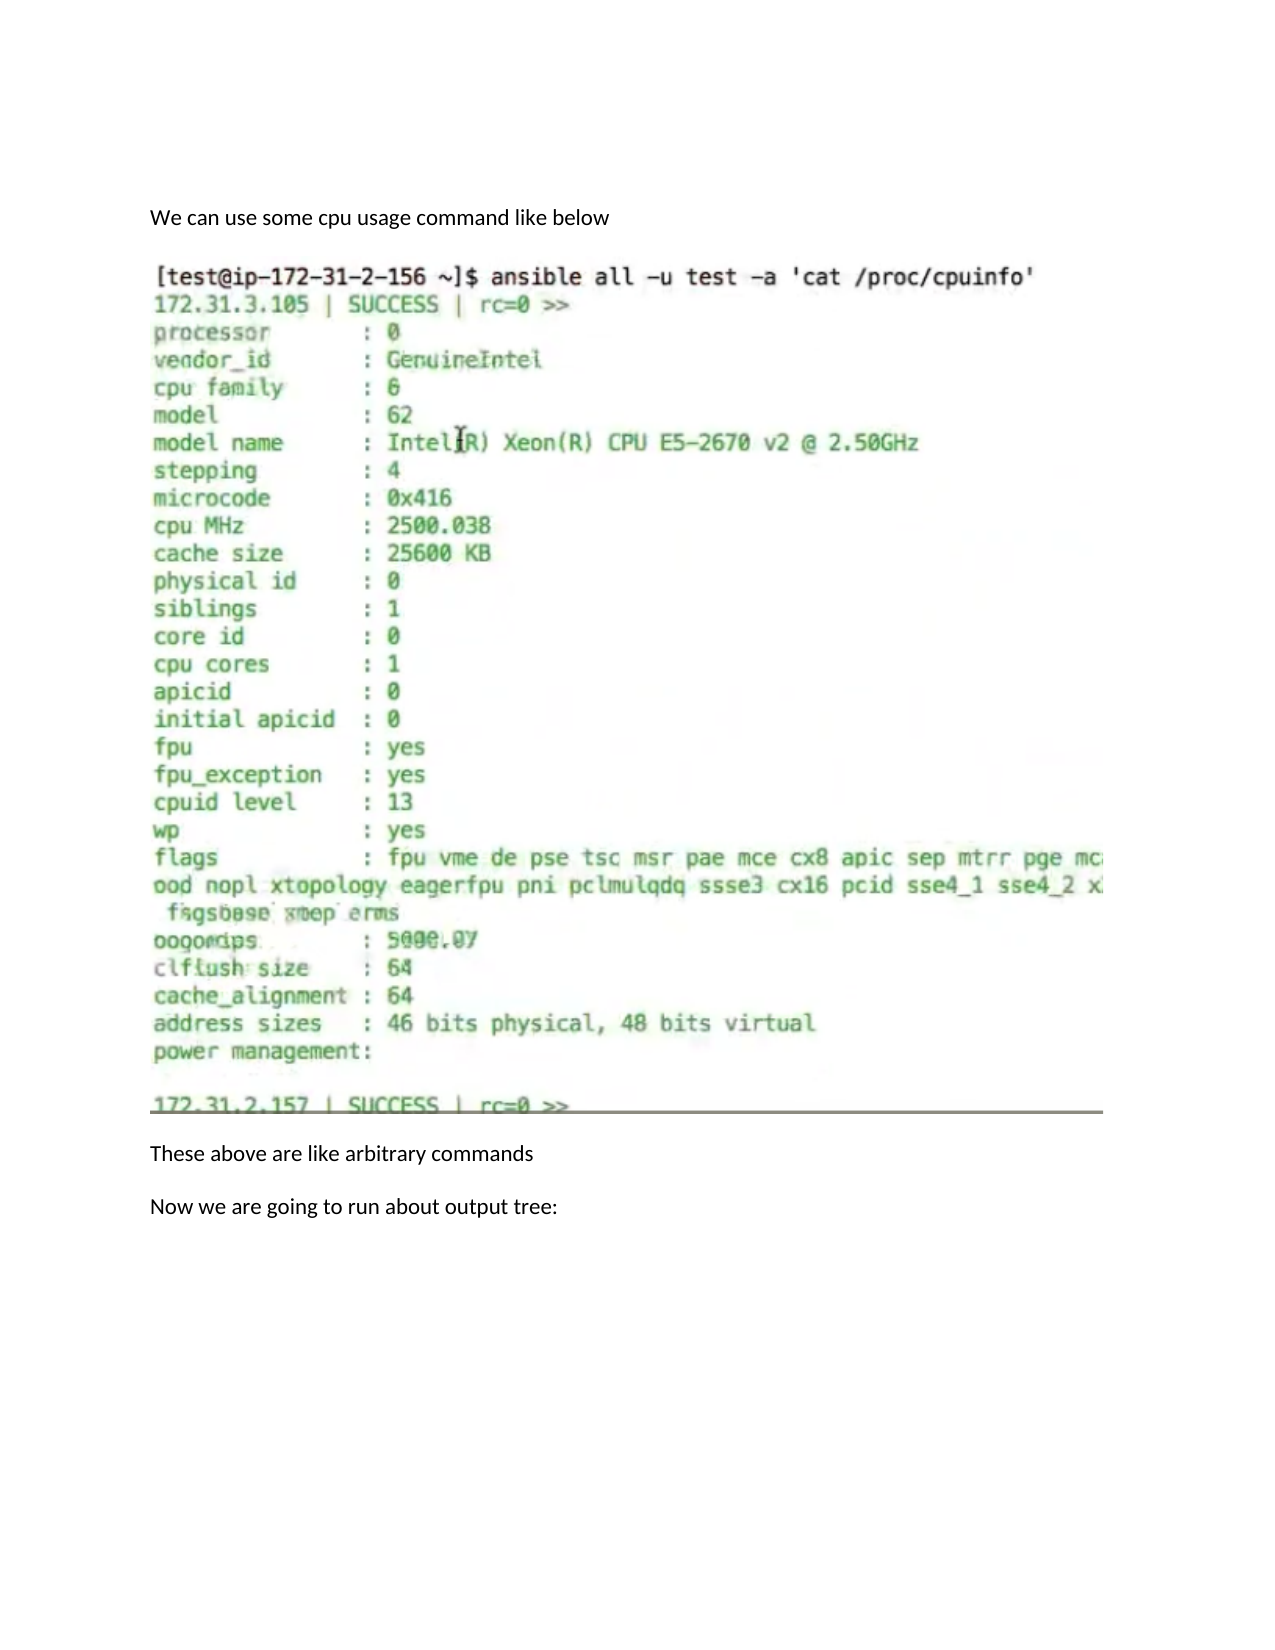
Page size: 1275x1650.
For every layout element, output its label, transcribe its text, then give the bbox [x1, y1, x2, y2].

text These above are like arbitrary commands [150, 1139, 1125, 1167]
text Now we are going to run about output tree: [150, 1192, 1125, 1220]
text We can use some cpu usage command like below [150, 203, 1125, 231]
picture [150, 256, 1104, 1114]
